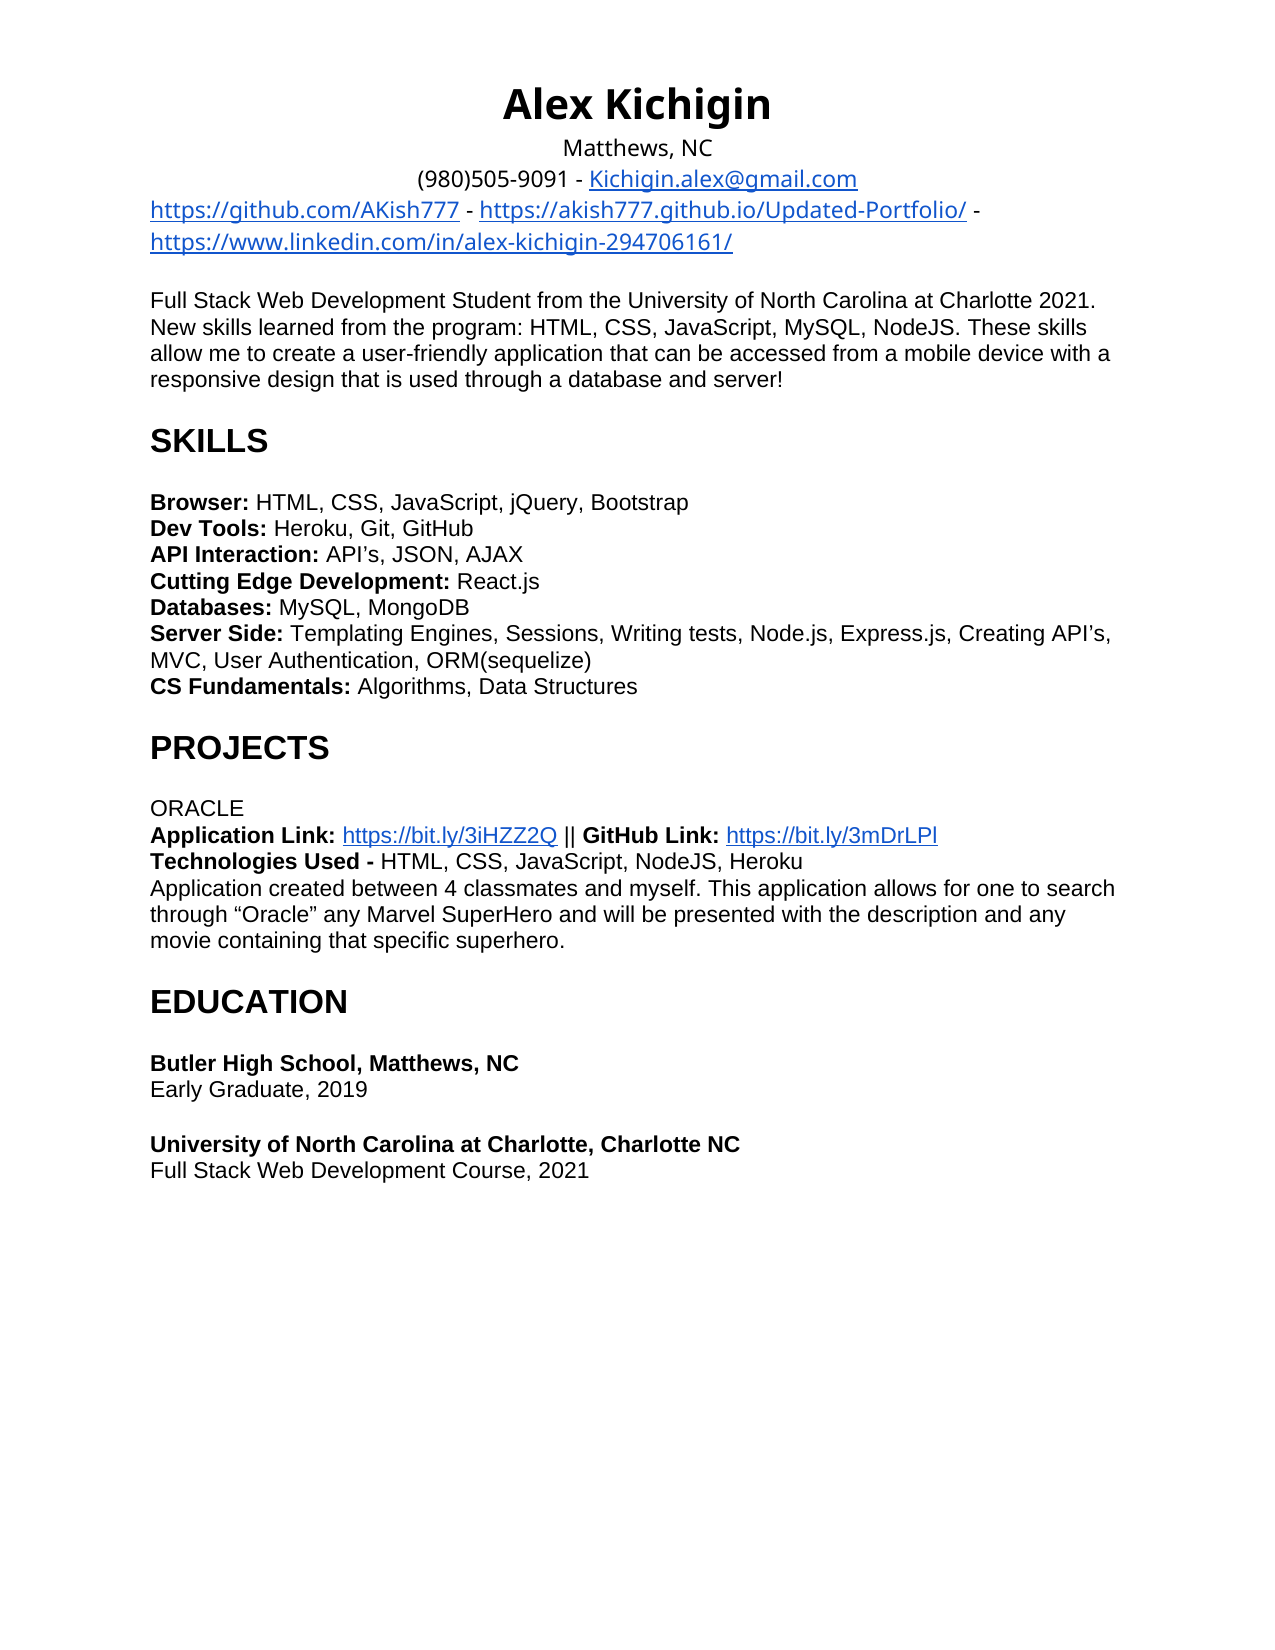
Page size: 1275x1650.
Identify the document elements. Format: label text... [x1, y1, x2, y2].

text Server Side: Templating Engines, Sessions, Writing tests, Node.js, Express.js, Creating API’s, MVC, User Authentication, ORM(sequelize) [150, 620, 1125, 673]
text Application Link: https://bit.ly/3iHZZ2Q || GitHub Link: https://bit.ly/3mDrLPl [150, 822, 1125, 848]
text CS Fundamentals: Algorithms, Data Structures [150, 673, 1125, 699]
text Early Graduate, 2019 [150, 1076, 1125, 1102]
text EDUCATION [150, 982, 1125, 1021]
text University of North Carolina at Charlotte, Charlotte NC [150, 1131, 1125, 1157]
text Browser: HTML, CSS, JavaScript, jQuery, Bootstrap [150, 489, 1125, 515]
text Application created between 4 classmates and myself. This application allows for one to search through “Oracle” any Marvel SuperHero and will be presented with the description and any movie containing that specific superhero. [150, 874, 1125, 953]
text Dev Tools: Heroku, Git, GitHub [150, 515, 1125, 541]
text API Interaction: API’s, JSON, AJAX [150, 541, 1125, 568]
text Cutting Edge Development: React.js [150, 568, 1125, 594]
text SKILLS [150, 421, 1125, 460]
text ORACLE [150, 795, 1125, 822]
text Full Stack Web Development Student from the University of North Carolina at Charlotte 2021. New skills learned from the program: HTML, CSS, JavaScript, MySQL, NodeJS. These skills allow me to create a user-friendly application that can be accessed from a mobile device with a responsive design that is used through a database and server! [150, 287, 1125, 393]
text Butler High School, Matthews, NC [150, 1049, 1125, 1076]
text Databases: MySQL, MongoDB [150, 594, 1125, 620]
text Full Stack Web Development Course, 2021 [150, 1157, 1125, 1184]
text PROJECTS [150, 728, 1125, 767]
text Technologies Used - HTML, CSS, JavaScript, NodeJS, Heroku [150, 848, 1125, 874]
